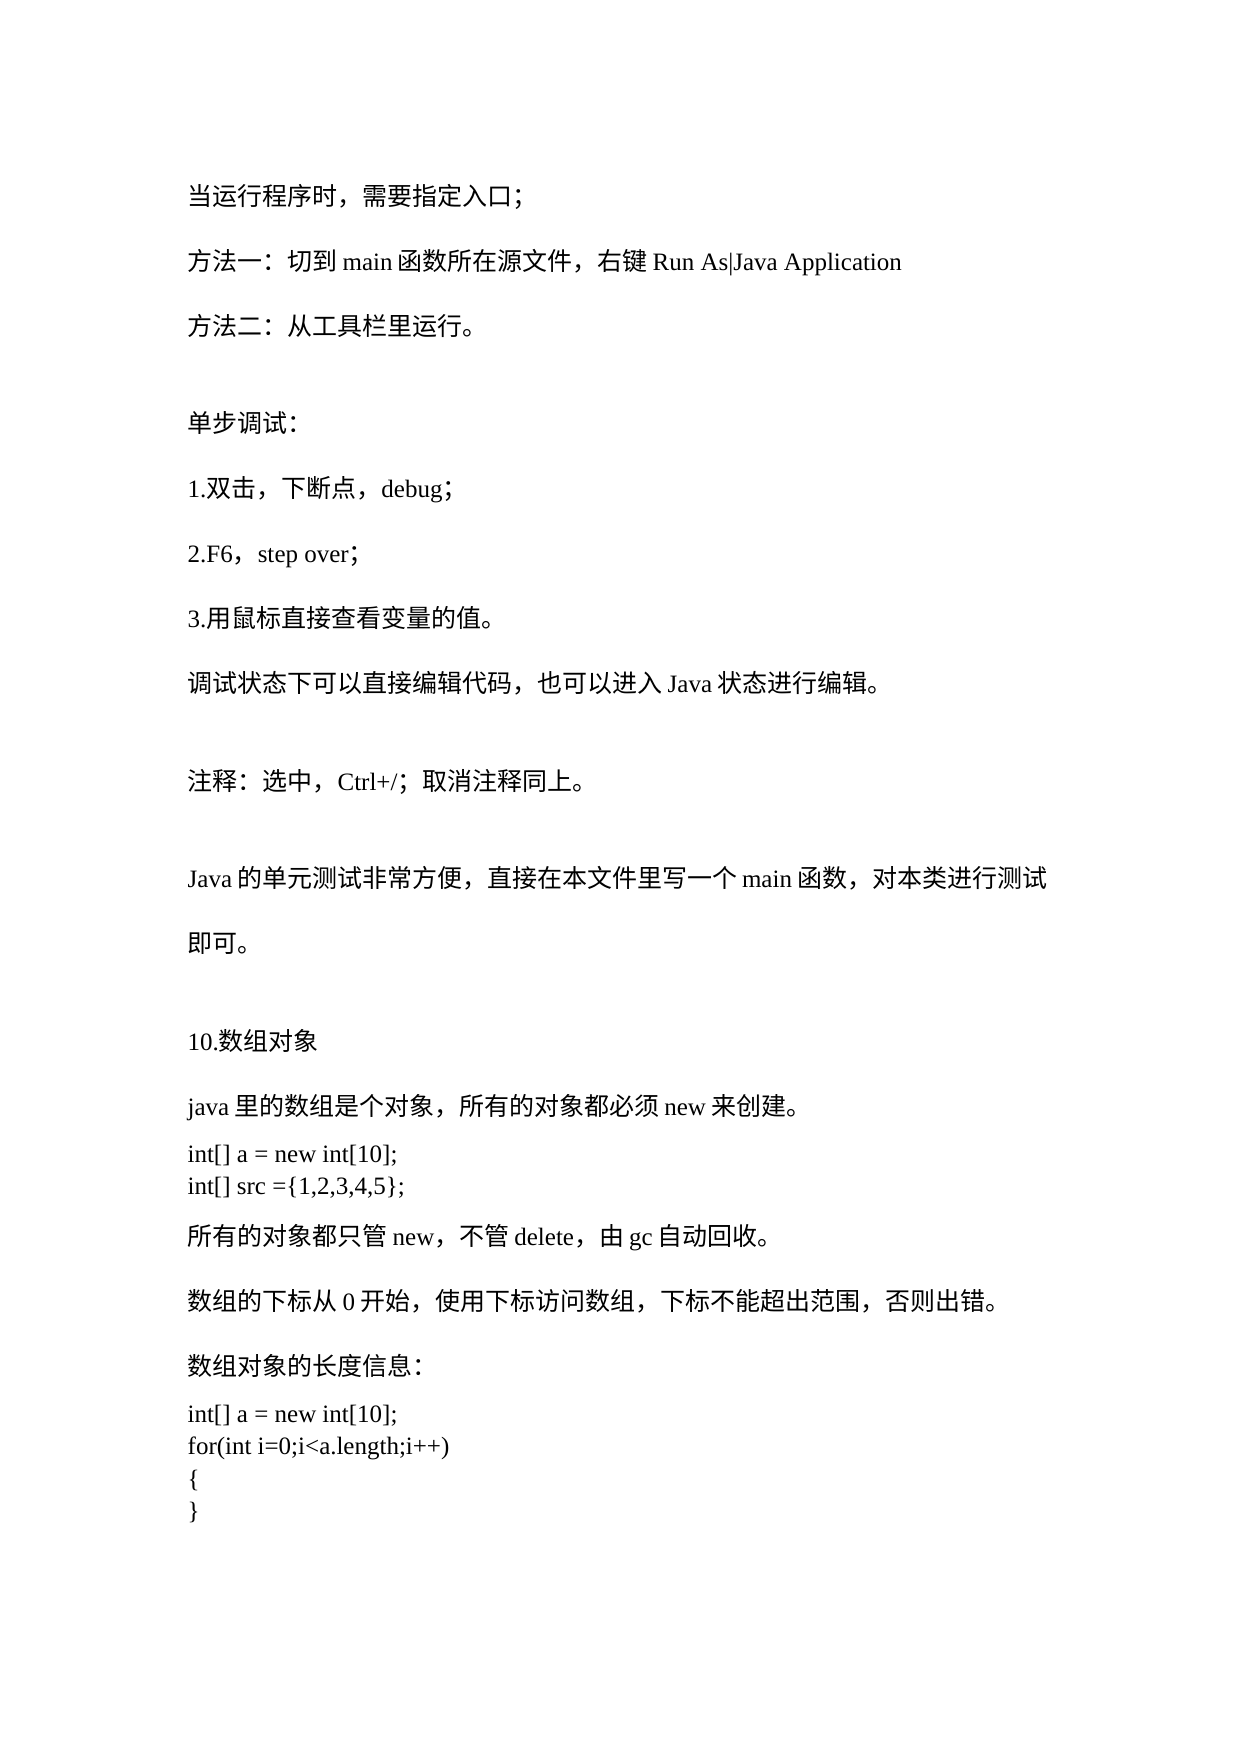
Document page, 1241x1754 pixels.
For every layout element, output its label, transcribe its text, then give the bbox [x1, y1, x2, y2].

text int[] src ={1,2,3,4,5}; [187, 1169, 1053, 1202]
text 所有的对象都只管new，不管delete，由gc自动回收。 [187, 1202, 1053, 1267]
text 10.数组对象 [187, 1007, 1053, 1072]
text 数组对象的长度信息： [187, 1332, 1053, 1397]
text 数组的下标从0开始，使用下标访问数组，下标不能超出范围，否则出错。 [187, 1267, 1053, 1332]
text 注释：选中，Ctrl+/；取消注释同上。 [187, 747, 1053, 812]
text } [187, 1494, 1053, 1527]
text int[] a = new int[10]; [187, 1137, 1053, 1169]
text 3.用鼠标直接查看变量的值。 [187, 584, 1053, 649]
text Java的单元测试非常方便，直接在本文件里写一个main函数，对本类进行测试即可。 [187, 844, 1053, 974]
text 方法二：从工具栏里运行。 [187, 292, 1053, 357]
text { [187, 1462, 1053, 1494]
text java里的数组是个对象，所有的对象都必须new来创建。 [187, 1072, 1053, 1137]
text 方法一：切到main函数所在源文件，右键Run As|Java Application [187, 227, 1053, 292]
text 1.双击，下断点，debug； [187, 454, 1053, 519]
text 当运行程序时，需要指定入口； [187, 162, 1053, 227]
text for(int i=0;i<a.length;i++) [187, 1429, 1053, 1462]
text int[] a = new int[10]; [187, 1397, 1053, 1429]
text 调试状态下可以直接编辑代码，也可以进入Java状态进行编辑。 [187, 649, 1053, 714]
text 单步调试： [187, 389, 1053, 454]
text 2.F6，step over； [187, 519, 1053, 584]
